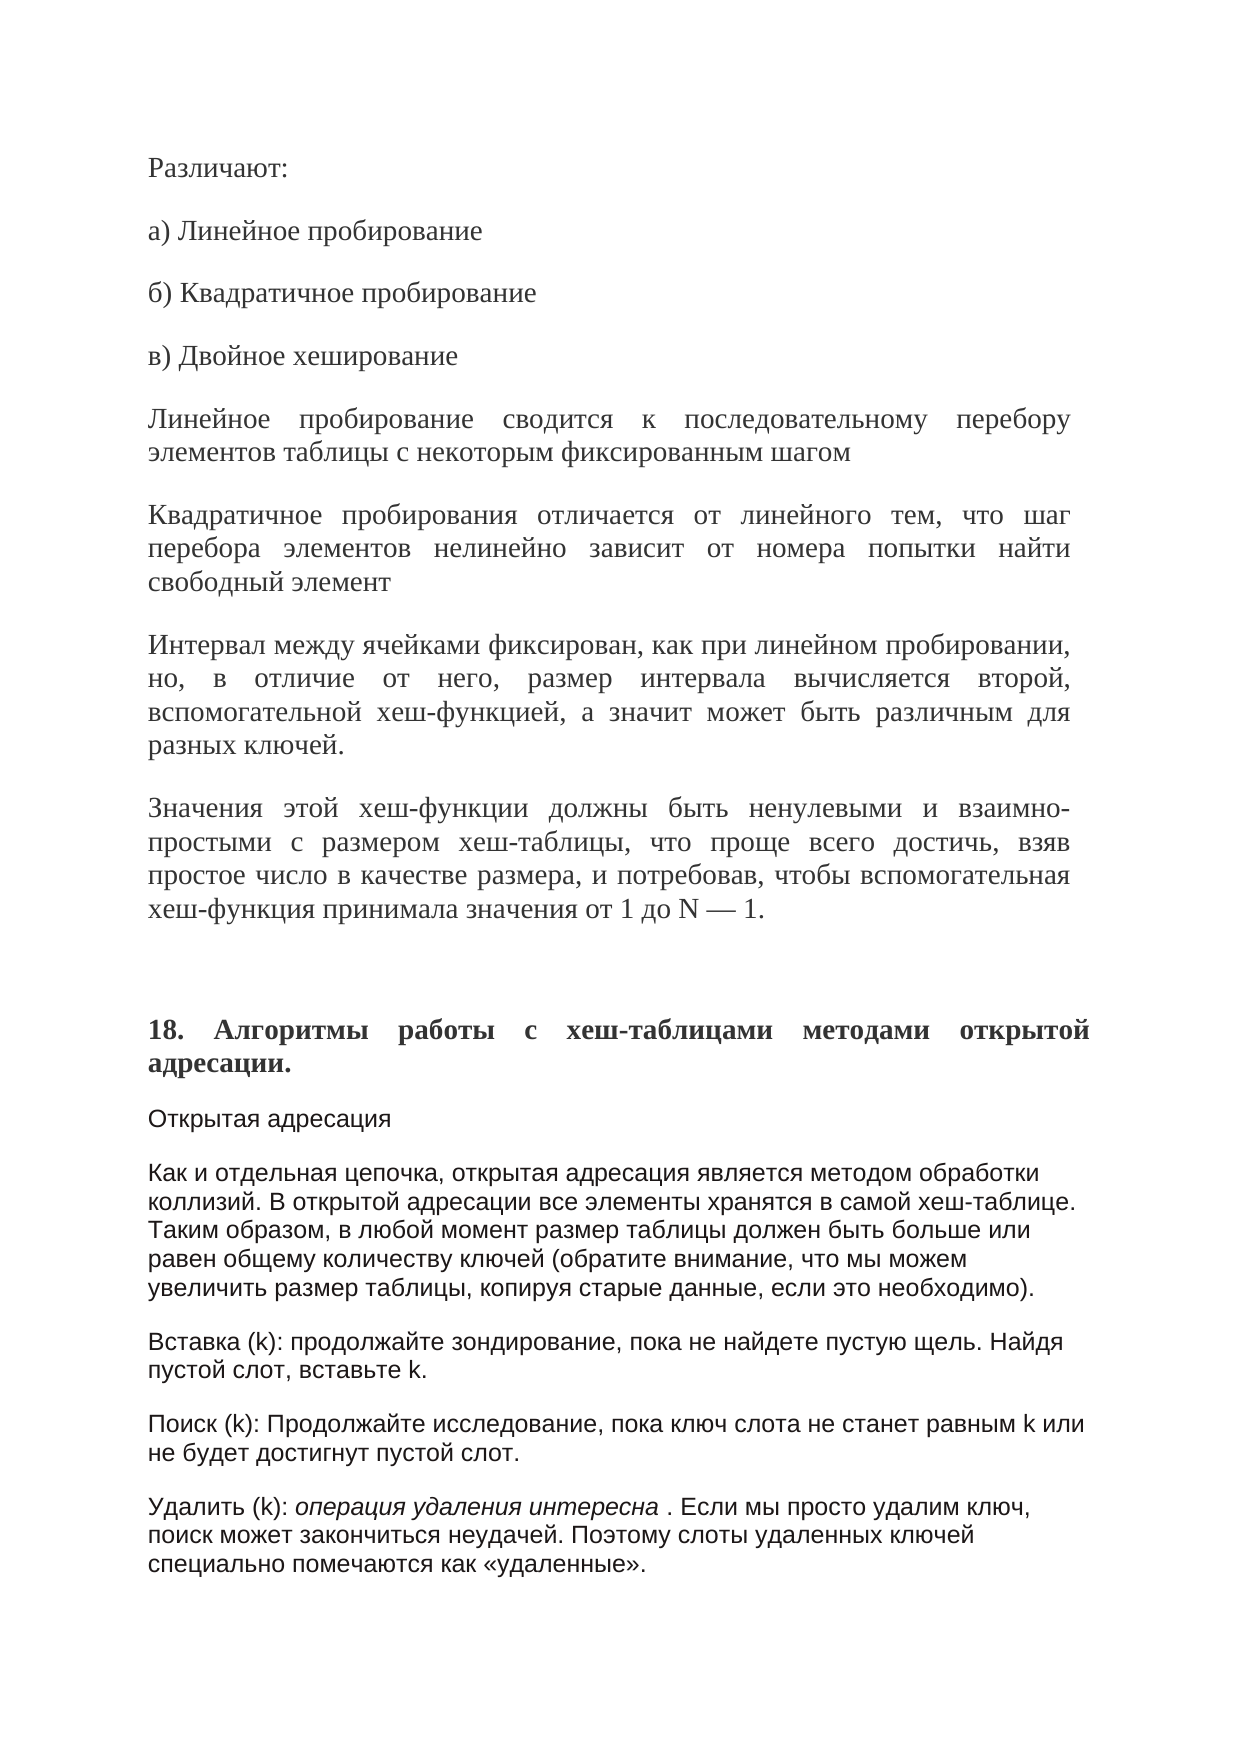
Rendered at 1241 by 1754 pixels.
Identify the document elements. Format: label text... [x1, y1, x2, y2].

text 18. Алгоритмы работы с хеш-таблицами методами открытой адресации. [148, 1012, 1090, 1079]
text Как и отдельная цепочка, открытая адресация является методом обработки коллизий. В открытой адресации все элементы хранятся в самой хеш-таблице. Таким образом, в любой момент размер таблицы должен быть больше или равен общему количеству ключей (обратите внимание, что мы можем увеличить размер таблицы, копируя старые данные, если это необходимо). [148, 1158, 1090, 1302]
text Интервал между ячейками фиксирован, как при линейном пробировании, но, в отличие от него, размер интервала вычисляется второй, вспомогательной хеш-функцией, а значит может быть различным для разных ключей. [148, 627, 1071, 761]
text Квадратичное пробирования отличается от линейного тем, что шаг перебора элементов нелинейно зависит от номера попытки найти свободный элемент [148, 497, 1071, 598]
text б) Квадратичное пробирование [148, 275, 1071, 309]
text в) Двойное хеширование [148, 338, 1071, 372]
text Поиск (k): Продолжайте исследование, пока ключ слота не станет равным k или не будет достигнут пустой слот. [148, 1409, 1090, 1467]
text Линейное пробирование сводится к последовательному перебору элементов таблицы с некоторым фиксированным шагом [148, 401, 1071, 468]
text Открытая адресация [148, 1104, 1090, 1133]
text Вставка (k): продолжайте зондирование, пока не найдете пустую щель. Найдя пустой слот, вставьте k. [148, 1327, 1090, 1384]
text Значения этой хеш-функции должны быть ненулевыми и взаимно-простыми с размером хеш-таблицы, что проще всего достичь, взяв простое число в качестве размера, и потребовав, чтобы вспомогательная хеш-функция принимала значения от 1 до N — 1. [148, 790, 1071, 924]
text Различают: [148, 150, 1071, 183]
text Удалить (k): операция удаления интересна . Если мы просто удалим ключ, поиск может закончиться неудачей. Поэтому слоты удаленных ключей специально помечаются как «удаленные». [148, 1492, 1090, 1578]
text а) Линейное пробирование [148, 213, 1071, 246]
